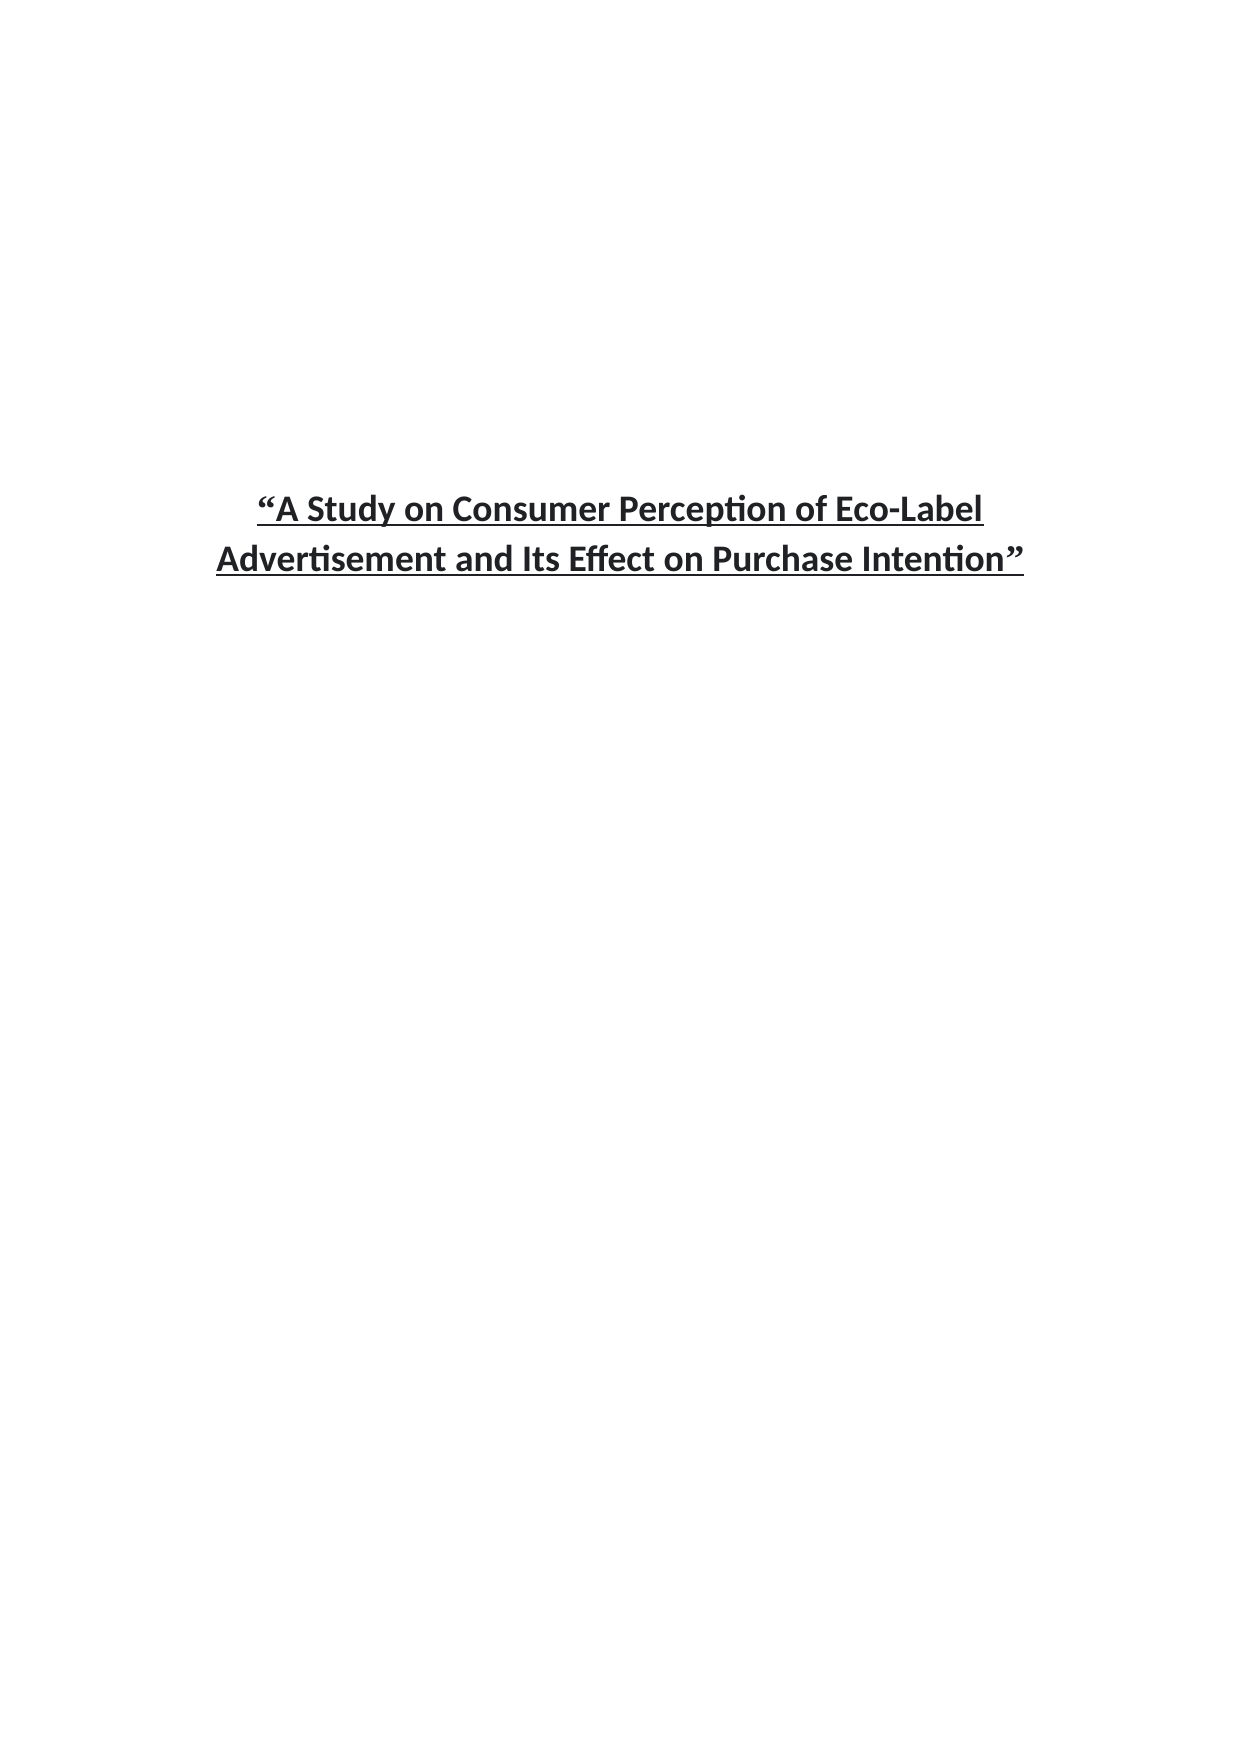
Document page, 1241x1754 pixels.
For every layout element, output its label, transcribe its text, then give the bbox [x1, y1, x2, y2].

text “A Study on Consumer Perception of Eco-Label Advertisement and Its Effect on Purchase Intention” [150, 485, 1090, 581]
